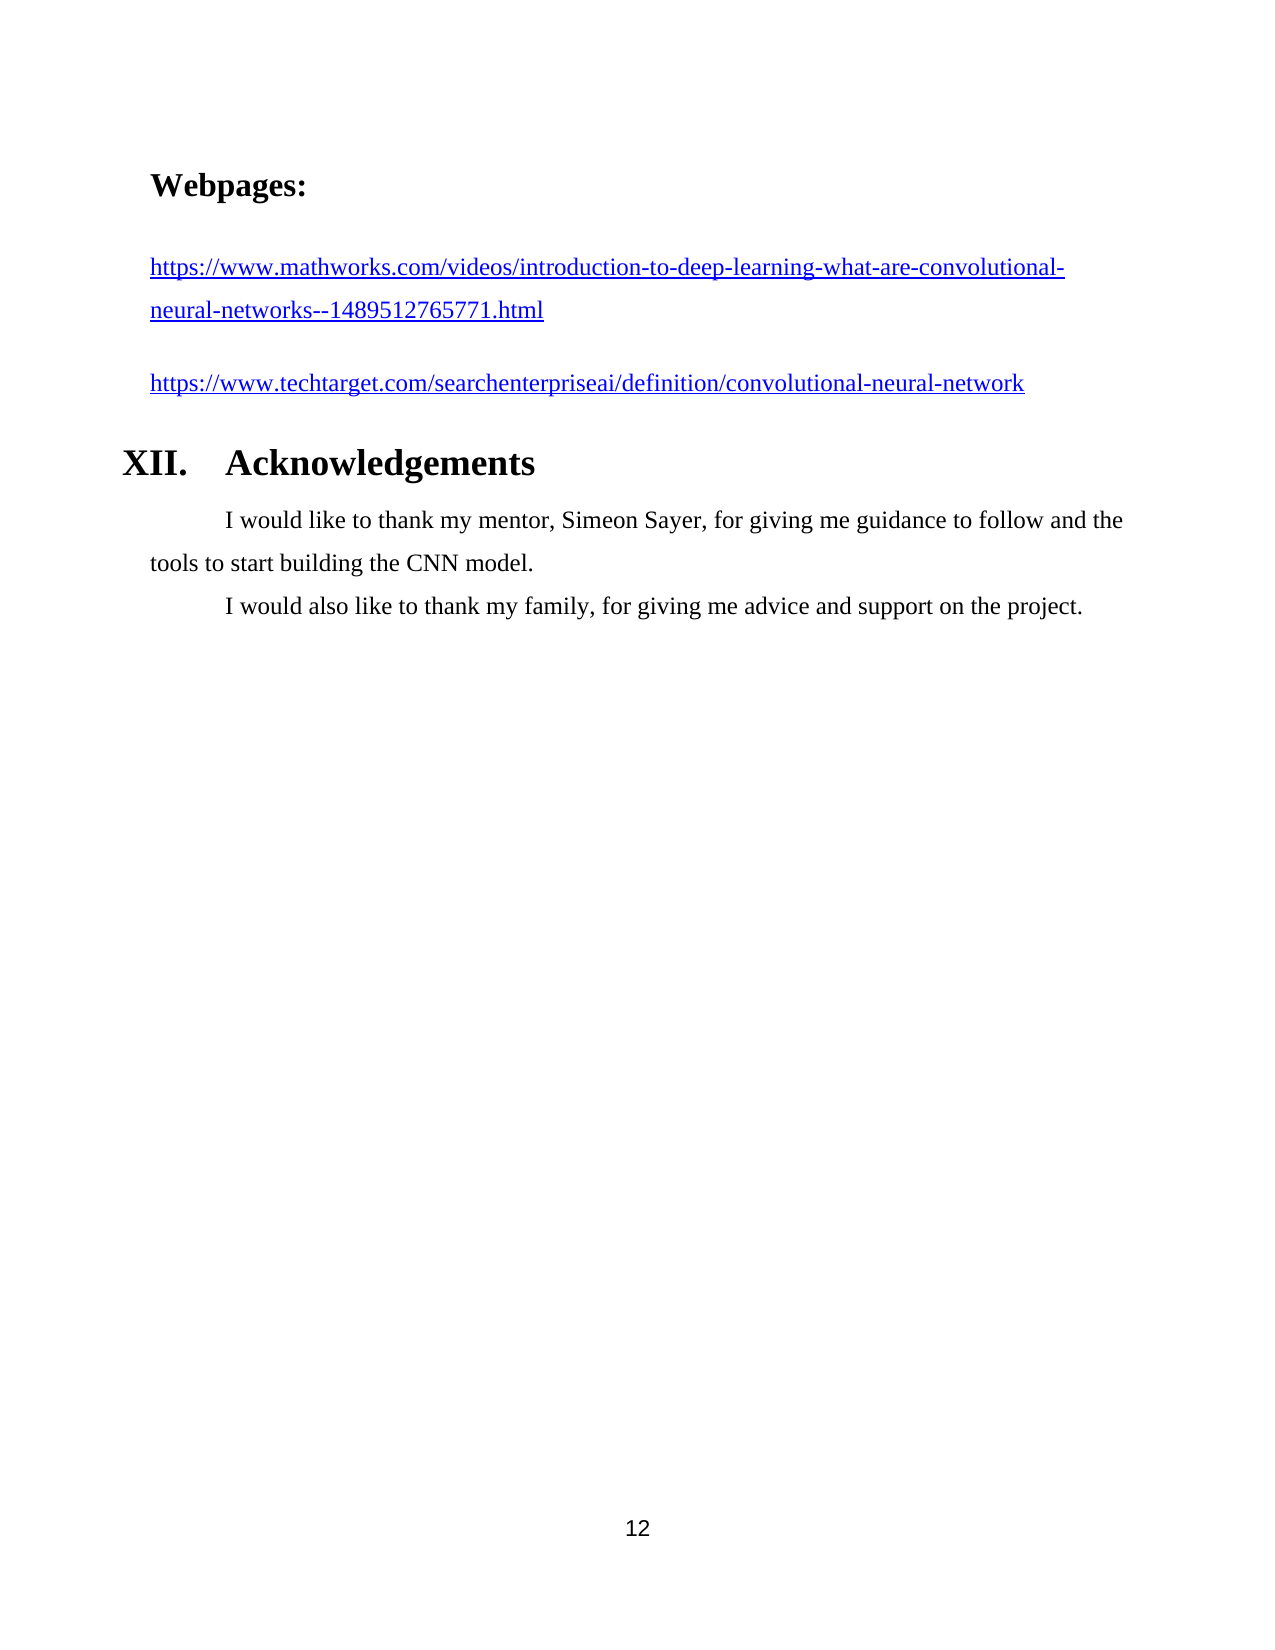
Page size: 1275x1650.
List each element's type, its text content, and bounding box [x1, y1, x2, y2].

text https://www.mathworks.com/videos/introduction-to-deep-learning-what-are-convolutional-neural-networks--1489512765771.html [150, 252, 1125, 324]
subtitle Acknowledgements [187, 440, 1125, 483]
text Webpages: [150, 166, 1125, 204]
text https://www.techtarget.com/searchenterpriseai/definition/convolutional-neural-network [150, 368, 1125, 396]
text I would like to thank my mentor, Simeon Sayer, for giving me guidance to follow and the tools to start building the CNN model. [150, 505, 1125, 577]
text I would also like to thank my family, for giving me advice and support on the project. [225, 591, 1125, 620]
